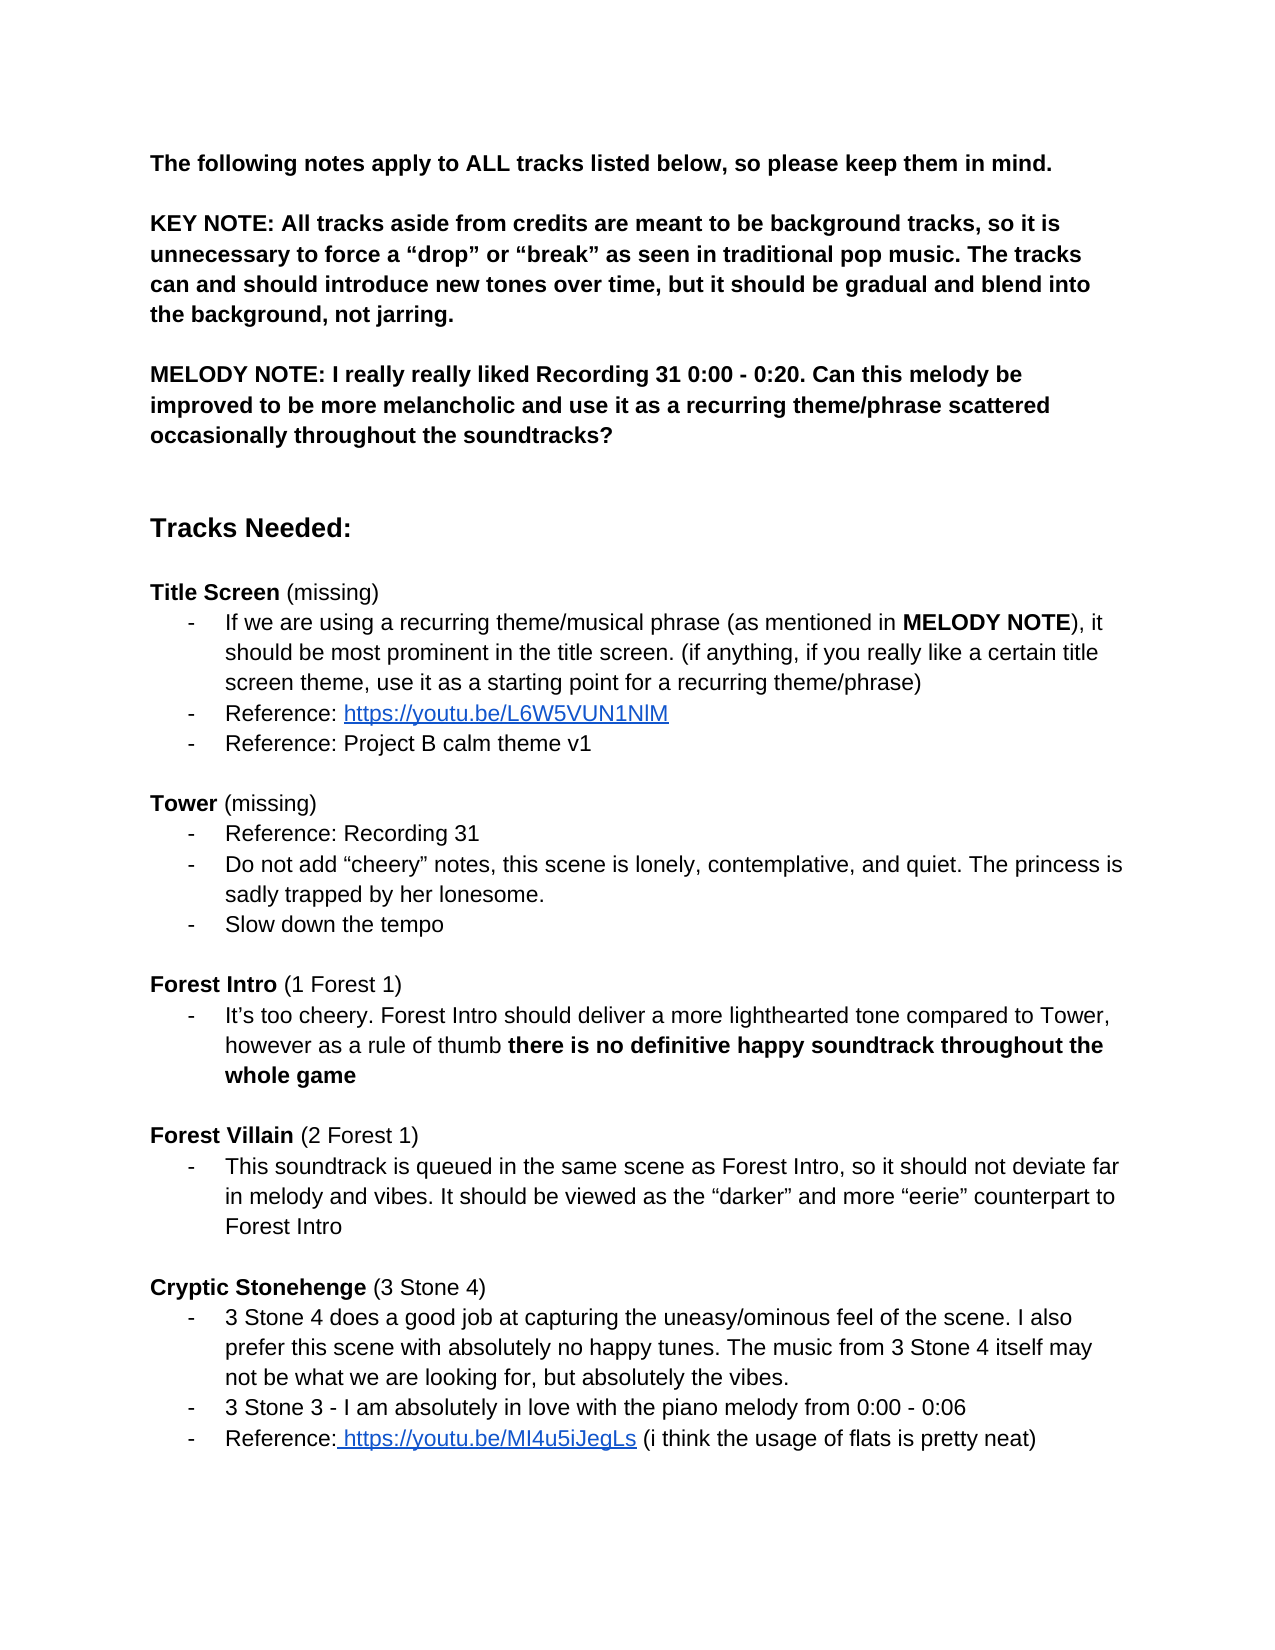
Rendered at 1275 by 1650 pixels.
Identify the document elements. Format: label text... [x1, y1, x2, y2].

text KEY NOTE: All tracks aside from credits are meant to be background tracks, so it is unnecessary to force a “drop” or “break” as seen in traditional pop music. The tracks can and should introduce new tones over time, but it should be gradual and blend into the background, not jarring. [150, 210, 1125, 327]
list Reference: Recording 31 [187, 820, 1125, 847]
text The following notes apply to ALL tracks listed below, so please keep them in mind. [150, 150, 1125, 176]
text Cryptic Stonehenge (3 Stone 4) [150, 1273, 1125, 1300]
text Forest Intro (1 Forest 1) [150, 971, 1125, 998]
list Reference: Project B calm theme v1 [187, 730, 1125, 756]
text Title Screen (missing) [150, 548, 1125, 605]
list It’s too cheery. Forest Intro should deliver a more lighthearted tone compared to Tower, however as a rule of thumb there is no definitive happy soundtrack throughout the whole game [187, 1002, 1125, 1088]
text Tracks Needed: [150, 512, 1125, 544]
text Tower (missing) [150, 790, 1125, 816]
text MELODY NOTE: I really really liked Recording 31 0:00 - 0:20. Can this melody be improved to be more melancholic and use it as a recurring theme/phrase scattered occasionally throughout the soundtracks? [150, 361, 1125, 448]
list Reference: https://youtu.be/L6W5VUN1NlM [187, 699, 1125, 726]
list This soundtrack is queued in the same scene as Forest Intro, so it should not deviate far in melody and vibes. It should be viewed as the “darker” and more “eerie” counterpart to Forest Intro [187, 1153, 1125, 1239]
list Do not add “cheery” notes, this scene is lonely, contemplative, and quiet. The princess is sadly trapped by her lonesome. [187, 851, 1125, 907]
text Forest Villain (2 Forest 1) [150, 1122, 1125, 1149]
list If we are using a recurring theme/musical phrase (as mentioned in MELODY NOTE), it should be most prominent in the title screen. (if anything, if you really like a certain title screen theme, use it as a starting point for a recurring theme/phrase) [187, 609, 1125, 696]
list 3 Stone 3 - I am absolutely in love with the piano melody from 0:00 - 0:06 [187, 1394, 1125, 1421]
list 3 Stone 4 does a good job at capturing the uneasy/ominous feel of the scene. I also prefer this scene with absolutely no happy tunes. The music from 3 Stone 4 itself may not be what we are looking for, but absolutely the vibes. [187, 1304, 1125, 1390]
list Slow down the tempo [187, 911, 1125, 937]
list Reference: https://youtu.be/MI4u5iJegLs (i think the usage of flats is pretty neat) [187, 1424, 1125, 1451]
